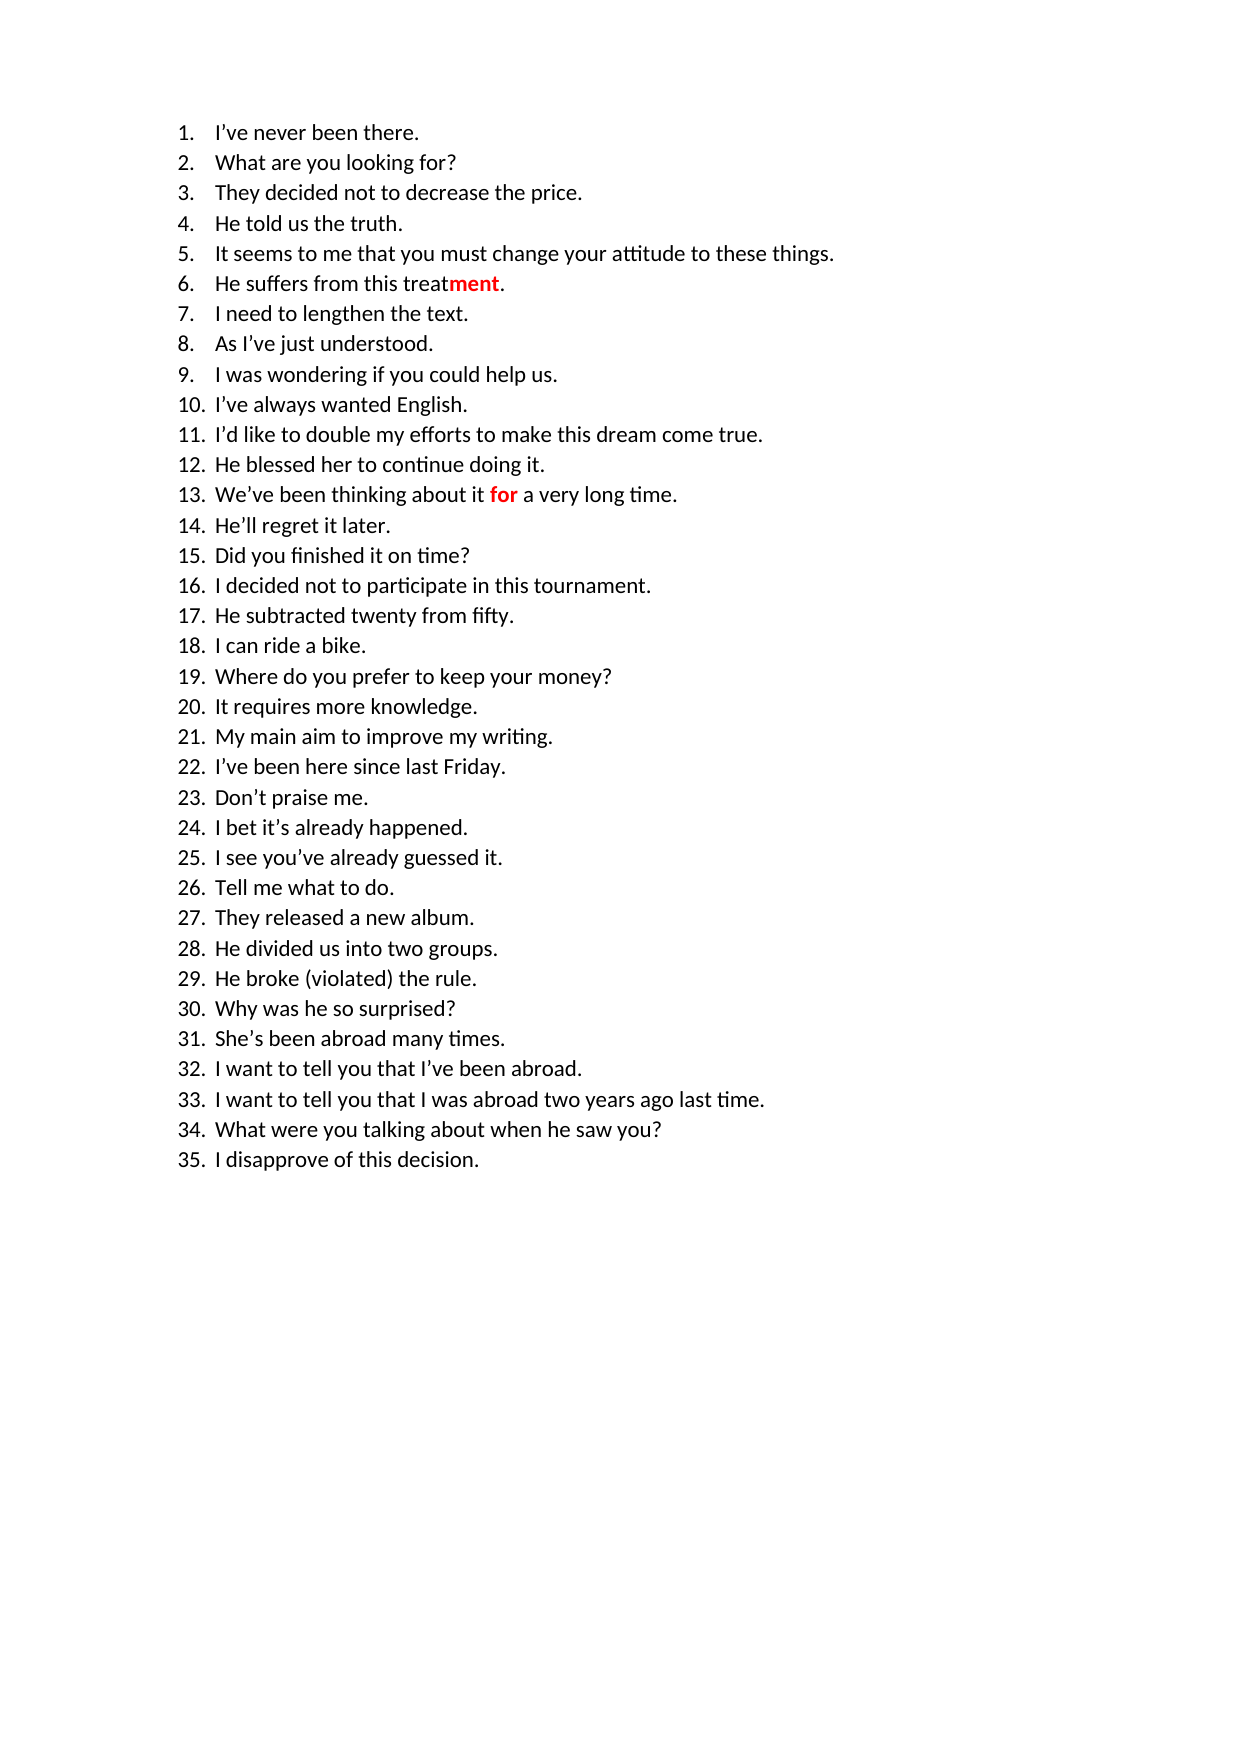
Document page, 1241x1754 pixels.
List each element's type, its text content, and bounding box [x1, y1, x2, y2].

list I can ride a bike. [177, 632, 1152, 660]
list I see you’ve already guessed it. [177, 843, 1152, 871]
list I was wondering if you could help us. [177, 360, 1152, 388]
list I want to tell you that I’ve been abroad. [177, 1054, 1152, 1083]
list Don’t praise me. [177, 783, 1152, 811]
list He blessed her to continue doing it. [177, 450, 1152, 478]
list Why was he so surprised? [177, 994, 1152, 1022]
list Did you finished it on time? [177, 541, 1152, 569]
list He’ll regret it later. [177, 511, 1152, 539]
list I want to tell you that I was abroad two years ago last time. [177, 1085, 1152, 1113]
list They released a new album. [177, 903, 1152, 932]
list I decided not to participate in this tournament. [177, 571, 1152, 599]
list It seems to me that you must change your attitude to these things. [177, 239, 1152, 267]
list He divided us into two groups. [177, 934, 1152, 962]
list What are you looking for? [177, 148, 1152, 176]
list I’ve been here since last Friday. [177, 752, 1152, 781]
list He broke (violated) the rule. [177, 964, 1152, 992]
list I’ve never been there. [177, 118, 1152, 146]
list Tell me what to do. [177, 873, 1152, 901]
list He suffers from this treatment. [177, 269, 1152, 297]
list I disapprove of this decision. [177, 1145, 1152, 1173]
list We’ve been thinking about it for a very long time. [177, 481, 1152, 509]
list I bet it’s already happened. [177, 813, 1152, 841]
list It requires more knowledge. [177, 692, 1152, 720]
list He subtracted twenty from fifty. [177, 601, 1152, 629]
list I’ve always wanted English. [177, 390, 1152, 418]
list I need to lengthen the text. [177, 299, 1152, 327]
list They decided not to decrease the price. [177, 178, 1152, 207]
list She’s been abroad many times. [177, 1024, 1152, 1052]
list He told us the truth. [177, 209, 1152, 237]
list Where do you prefer to keep your money? [177, 662, 1152, 690]
list As I’ve just understood. [177, 329, 1152, 358]
list My main aim to improve my writing. [177, 722, 1152, 750]
list What were you talking about when he saw you? [177, 1115, 1152, 1143]
list I’d like to double my efforts to make this dream come true. [177, 420, 1152, 448]
